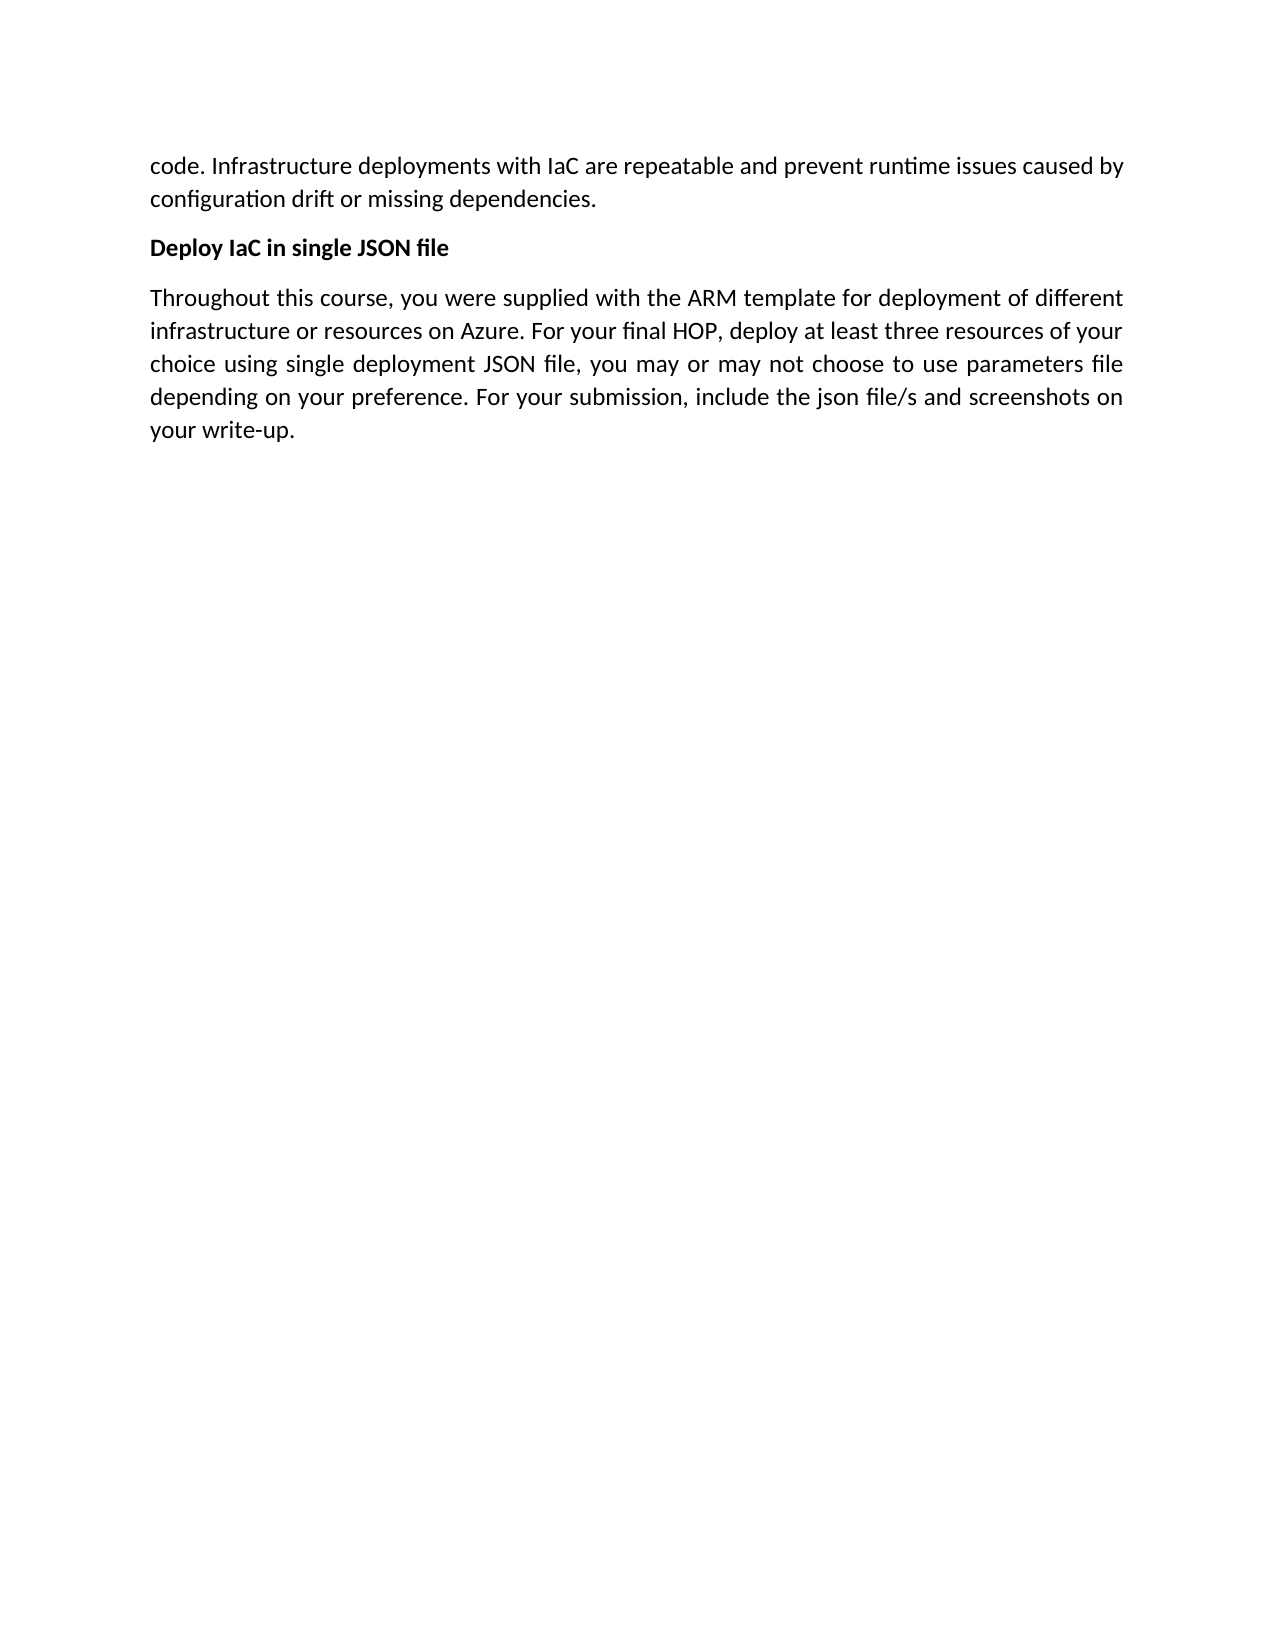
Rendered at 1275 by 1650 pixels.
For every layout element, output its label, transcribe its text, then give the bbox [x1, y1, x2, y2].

text Deploy IaC in single JSON file [150, 232, 1125, 263]
text Throughout this course, you were supplied with the ARM template for deployment of different infrastructure or resources on Azure. For your final HOP, deploy at least three resources of your choice using single deployment JSON file, you may or may not choose to use parameters file depending on your preference. For your submission, include the json file/s and screenshots on your write-up. [150, 282, 1125, 444]
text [150, 150, 1125, 213]
